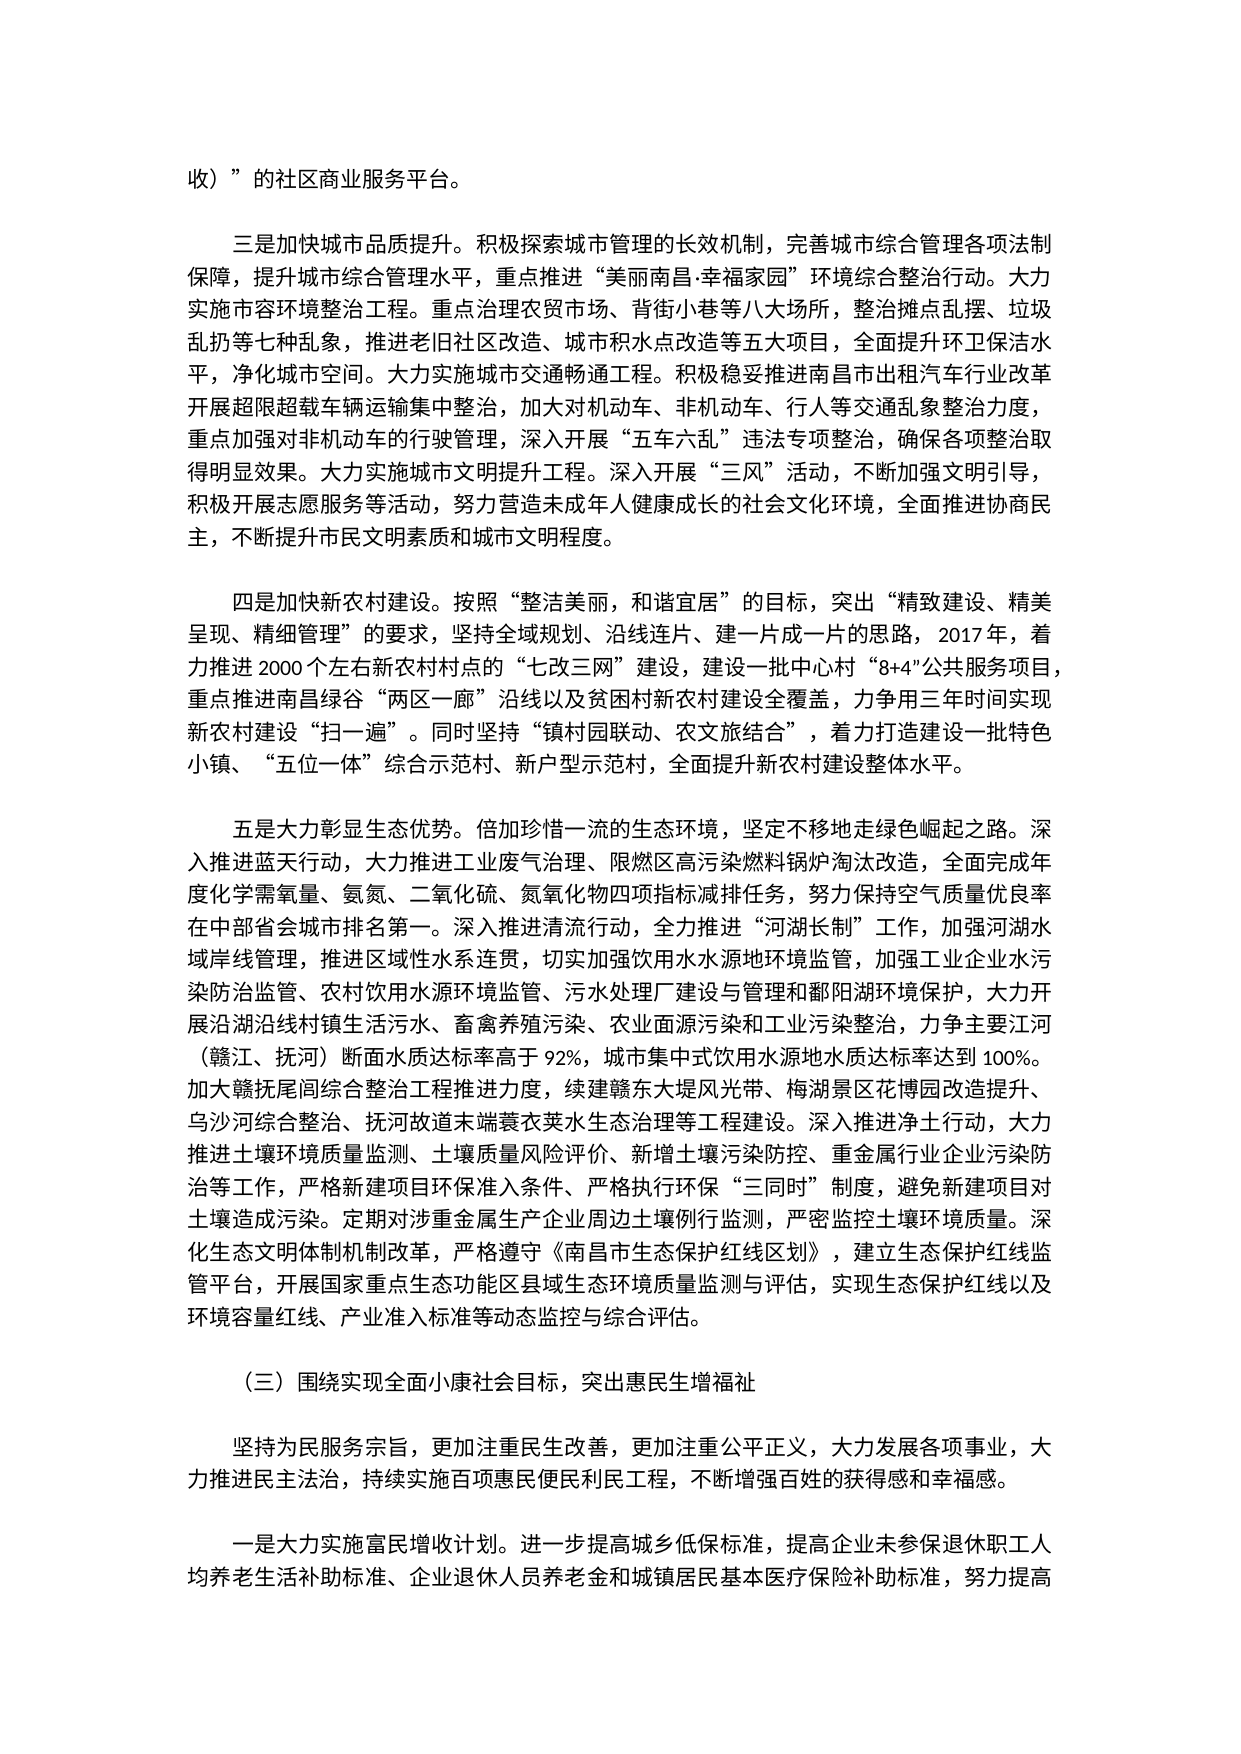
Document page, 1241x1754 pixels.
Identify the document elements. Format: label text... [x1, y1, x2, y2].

text （三）围绕实现全面小康社会目标，突出惠民生增福祉 [187, 1364, 1053, 1397]
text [187, 162, 1053, 194]
text 五是大力彰显生态优势。倍加珍惜一流的生态环境，坚定不移地走绿色崛起之路。深入推进蓝天行动，大力推进工业废气治理、限燃区高污染燃料锅炉淘汰改造，全面完成年度化学需氧量、氨氮、二氧化硫、氮氧化物四项指标减排任务，努力保持空气质量优良率在中部省会城市排名第一。深入推进清流行动，全力推进“河湖长制”工作，加强河湖水域岸线管理，推进区域性水系连贯，切实加强饮用水水源地环境监管，加强工业企业水污染防治监管、农村饮用水源环境监管、污水处理厂建设与管理和鄱阳湖环境保护，大力开展沿湖沿线村镇生活污水、畜禽养殖污染、农业面源污染和工业污染整治，力争主要江河（赣江、抚河）断面水质达标率高于92%，城市集中式饮用水源地水质达标率达到100%。加大赣抚尾闾综合整治工程推进力度，续建赣东大堤风光带、梅湖景区花博园改造提升、乌沙河综合整治、抚河故道末端蓑衣荚水生态治理等工程建设。深入推进净土行动，大力推进土壤环境质量监测、土壤质量风险评价、新增土壤污染防控、重金属行业企业污染防治等工作，严格新建项目环保准入条件、严格执行环保“三同时”制度，避免新建项目对土壤造成污染。定期对涉重金属生产企业周边土壤例行监测，严密监控土壤环境质量。深化生态文明体制机制改革，严格遵守《南昌市生态保护红线区划》，建立生态保护红线监管平台，开展国家重点生态功能区县域生态环境质量监测与评估，实现生态保护红线以及环境容量红线、产业准入标准等动态监控与综合评估。 [187, 812, 1053, 1332]
text 三是加快城市品质提升。积极探索城市管理的长效机制，完善城市综合管理各项法制保障，提升城市综合管理水平，重点推进“美丽南昌·幸福家园”环境综合整治行动。大力实施市容环境整治工程。重点治理农贸市场、背街小巷等八大场所，整治摊点乱摆、垃圾乱扔等七种乱象，推进老旧社区改造、城市积水点改造等五大项目，全面提升环卫保洁水平，净化城市空间。大力实施城市交通畅通工程。积极稳妥推进南昌市出租汽车行业改革，开展超限超载车辆运输集中整治，加大对机动车、非机动车、行人等交通乱象整治力度，重点加强对非机动车的行驶管理，深入开展“五车六乱”违法专项整治，确保各项整治取得明显效果。大力实施城市文明提升工程。深入开展“三风”活动，不断加强文明引导，积极开展志愿服务等活动，努力营造未成年人健康成长的社会文化环境，全面推进协商民主，不断提升市民文明素质和城市文明程度。 [187, 227, 1053, 552]
text 坚持为民服务宗旨，更加注重民生改善，更加注重公平正义，大力发展各项事业，大力推进民主法治，持续实施百项惠民便民利民工程，不断增强百姓的获得感和幸福感。 [187, 1429, 1053, 1494]
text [187, 1527, 1053, 1592]
text 四是加快新农村建设。按照“整洁美丽，和谐宜居”的目标，突出“精致建设、精美呈现、精细管理”的要求，坚持全域规划、沿线连片、建一片成一片的思路，2017年，着力推进2000个左右新农村村点的“七改三网”建设，建设一批中心村“8+4”公共服务项目，重点推进南昌绿谷“两区一廊”沿线以及贫困村新农村建设全覆盖，力争用三年时间实现新农村建设“扫一遍”。同时坚持“镇村园联动、农文旅结合”，着力打造建设一批特色小镇、“五位一体”综合示范村、新户型示范村，全面提升新农村建设整体水平。 [187, 584, 1053, 779]
